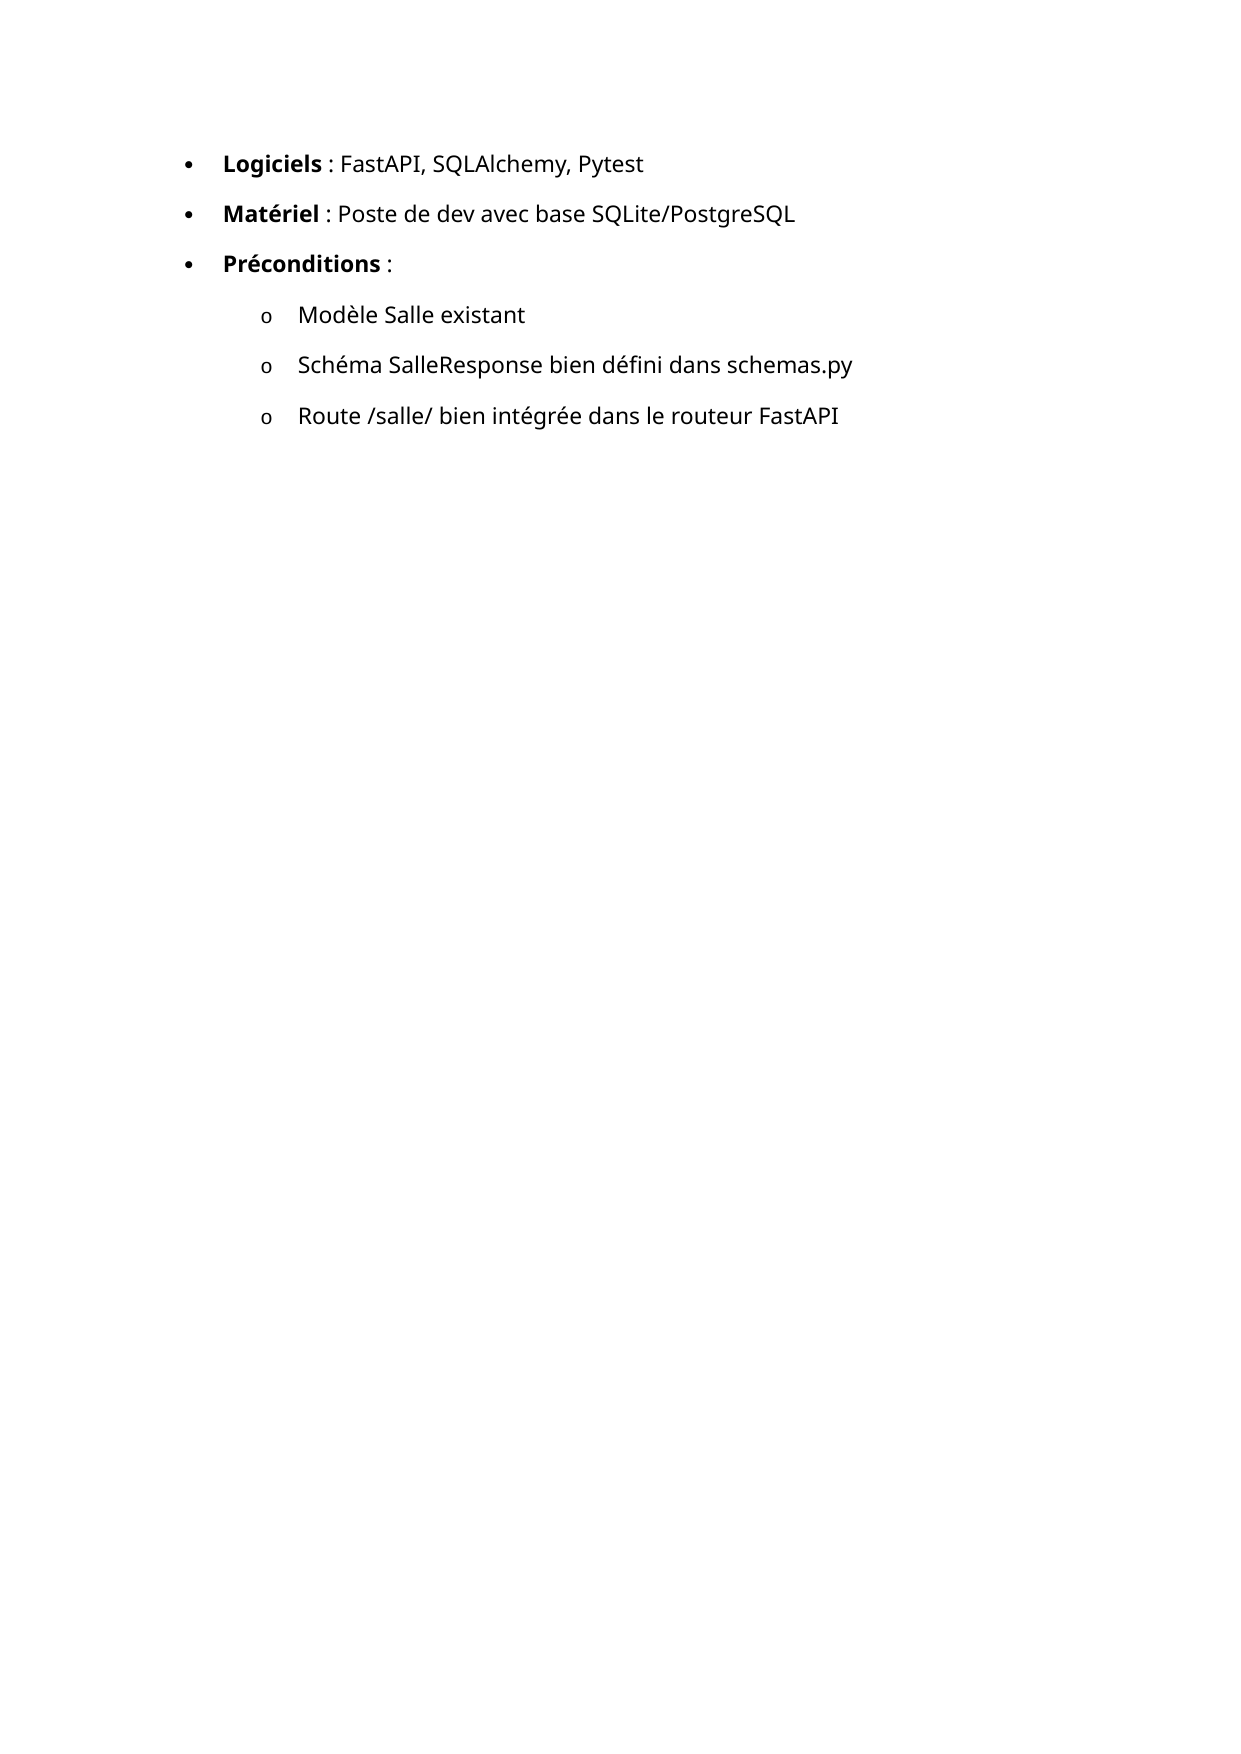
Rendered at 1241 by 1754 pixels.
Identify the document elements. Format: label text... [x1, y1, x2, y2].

list Route /salle/ bien intégrée dans le routeur FastAPI [260, 400, 1093, 431]
list Schéma SalleResponse bien défini dans schemas.py [260, 349, 1093, 381]
list Matériel : Poste de dev avec base SQLite/PostgreSQL [185, 198, 1093, 229]
list Logiciels : FastAPI, SQLAlchemy, Pytest [185, 148, 1093, 179]
list Préconditions : [185, 248, 1093, 280]
list Modèle Salle existant [260, 299, 1093, 330]
